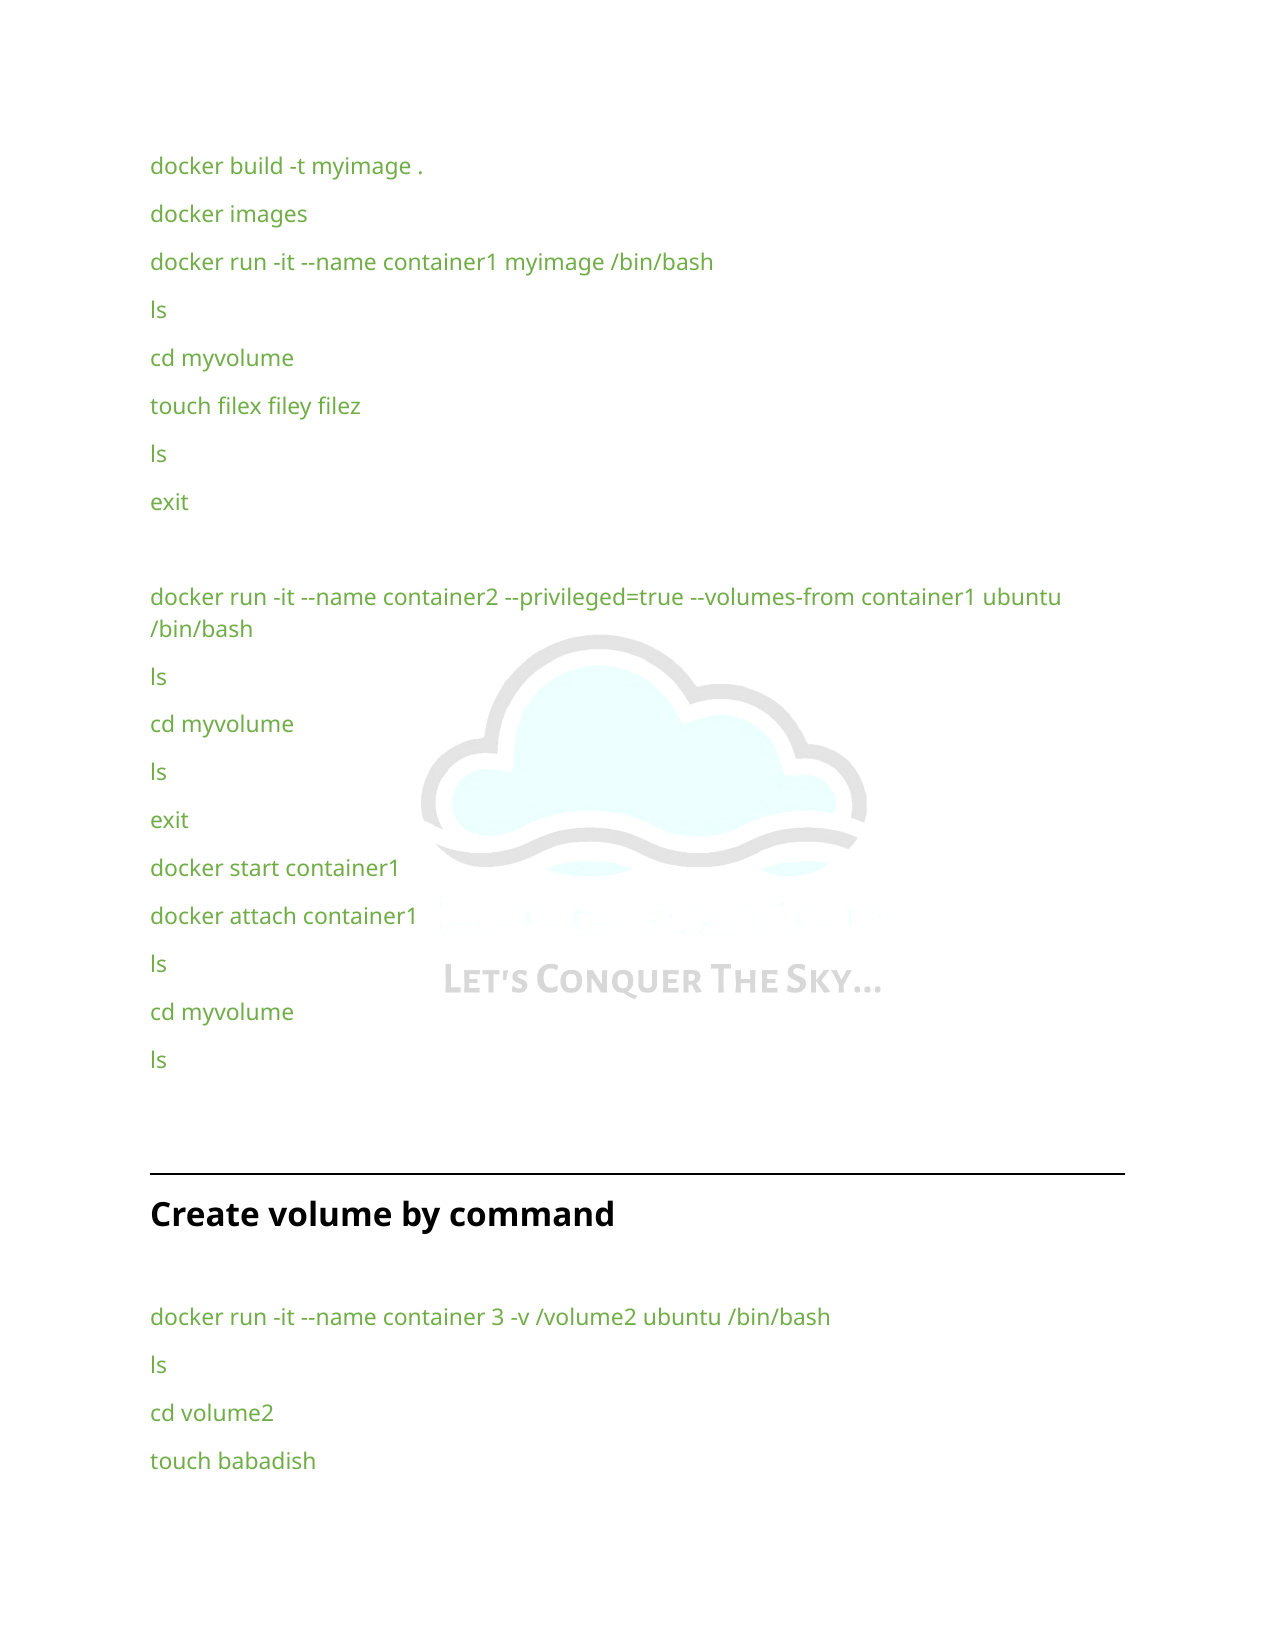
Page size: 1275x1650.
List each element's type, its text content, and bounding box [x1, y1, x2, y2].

text docker run -it --name container1 myimage /bin/bash [150, 246, 1125, 277]
text docker build -t myimage . [150, 150, 1125, 181]
text touch babadish [150, 1445, 1125, 1476]
text exit [150, 485, 1125, 517]
text cd volume2 [150, 1397, 1125, 1428]
text ls [150, 1044, 1125, 1075]
text ls [150, 294, 1125, 325]
text ls [150, 948, 1125, 979]
text touch filex filey filez [150, 389, 1125, 421]
text docker attach container1 [150, 900, 1125, 931]
text cd myvolume [150, 708, 1125, 739]
text ls [150, 437, 1125, 469]
text docker run -it --name container2 --privileged=true --volumes-from container1 ubuntu /bin/bash [150, 581, 1125, 644]
text ls [150, 1349, 1125, 1380]
text exit [150, 804, 1125, 835]
text cd myvolume [150, 996, 1125, 1027]
text Create volume by command [150, 1191, 1125, 1237]
text docker run -it --name container 3 -v /volume2 ubuntu /bin/bash [150, 1301, 1125, 1332]
text cd myvolume [150, 342, 1125, 373]
text docker start container1 [150, 852, 1125, 883]
text ls [150, 660, 1125, 692]
text docker images [150, 198, 1125, 229]
text ls [150, 756, 1125, 787]
